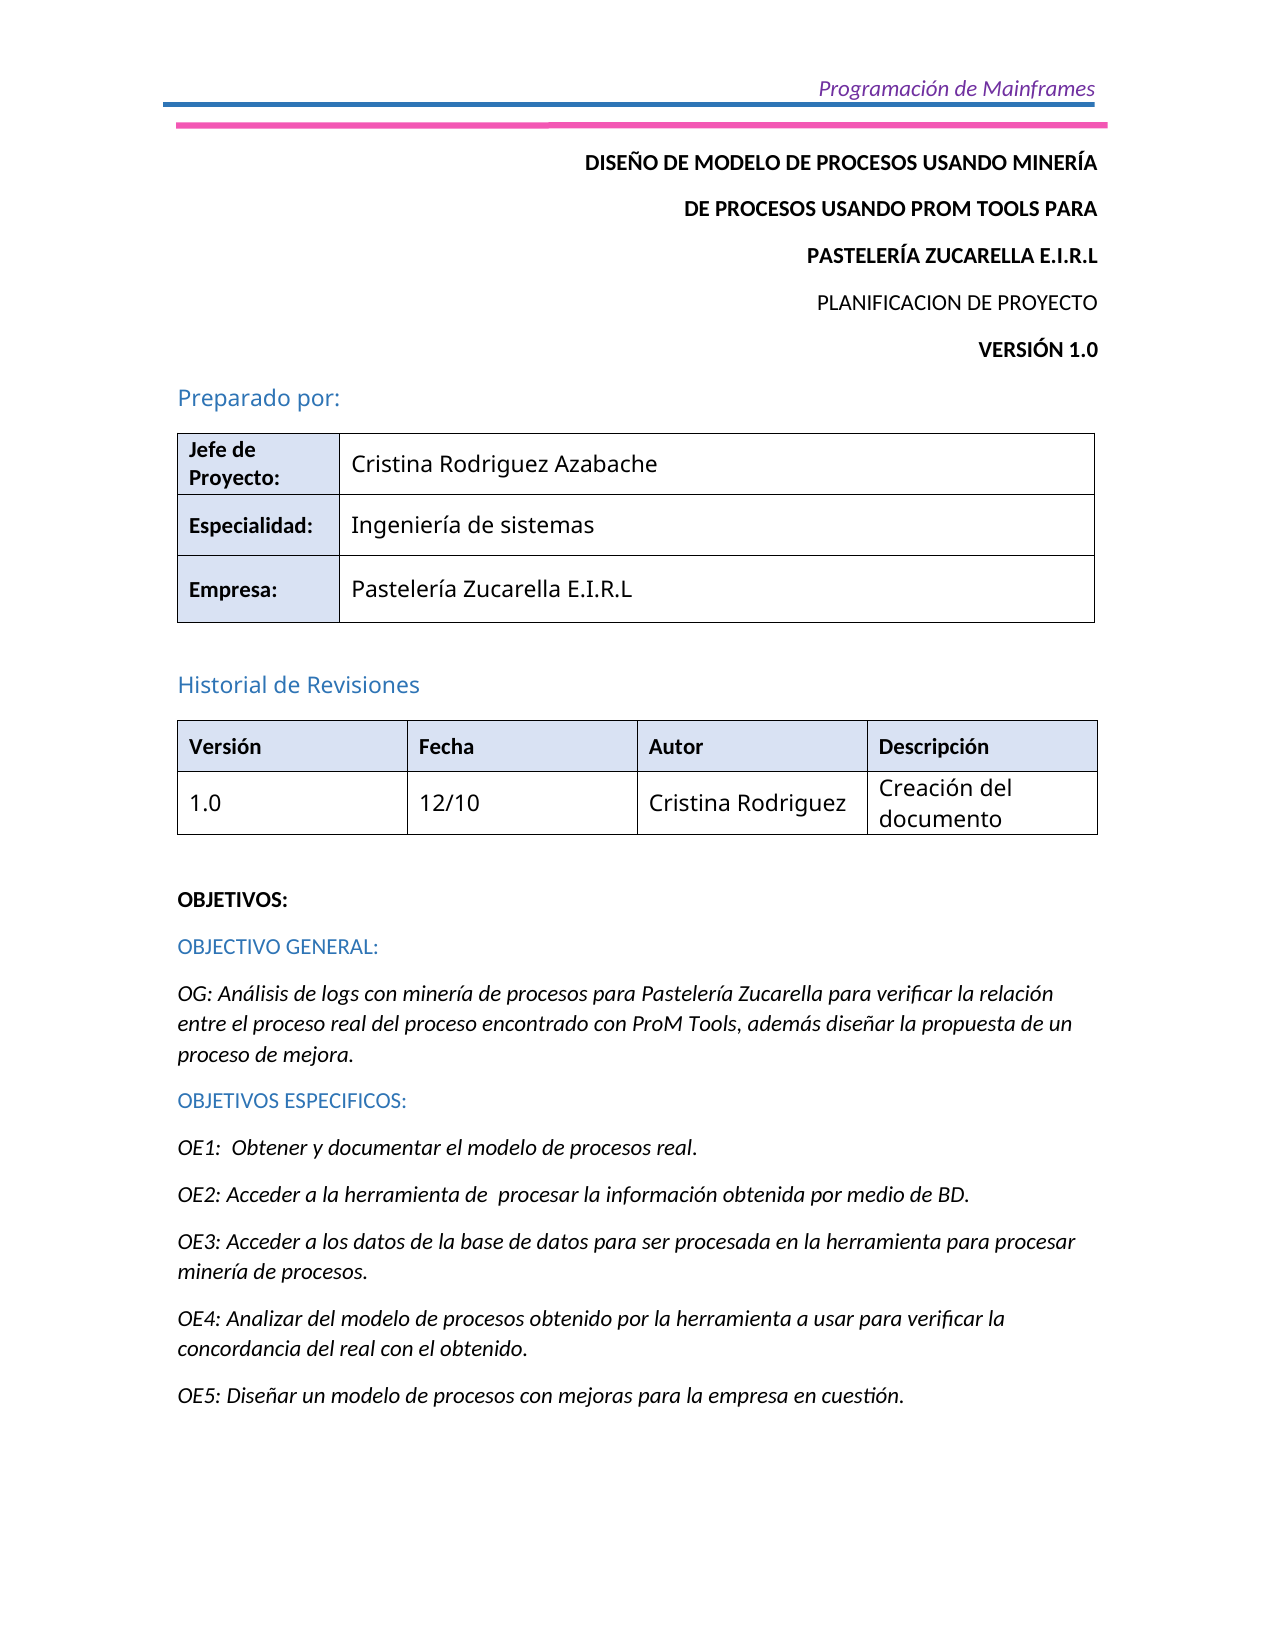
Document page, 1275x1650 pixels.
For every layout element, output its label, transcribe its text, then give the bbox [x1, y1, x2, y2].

text OBJECTIVO GENERAL: [177, 932, 1098, 961]
table_cell 1.0 [178, 772, 407, 834]
text OE4: Analizar del modelo de procesos obtenido por la herramienta a usar para verificar la concordancia del real con el obtenido. [177, 1304, 1098, 1363]
text OE2: Acceder a la herramienta de procesar la información obtenida por medio de BD. [177, 1180, 1098, 1208]
text OBJETIVOS ESPECIFICOS: [177, 1087, 1098, 1115]
text OBJETIVOS: [177, 886, 1098, 914]
text Historial de Revisiones [177, 669, 1098, 701]
text OE1: Obtener y documentar el modelo de procesos real. [177, 1133, 1098, 1162]
table_header Cristina Rodriguez Azabache [340, 434, 1094, 494]
text OE3: Acceder a los datos de la base de datos para ser procesada en la herramienta para procesar minería de procesos. [177, 1227, 1098, 1286]
table_header Versión [178, 721, 407, 771]
table_header Fecha [408, 721, 637, 771]
table_header Descripción [868, 721, 1097, 771]
text Preparado por: [177, 382, 1098, 413]
text PLANIFICACION DE PROYECTO [177, 288, 1098, 316]
table_header Autor [638, 721, 867, 771]
text DISEÑO DE MODELO DE PROCESOS USANDO MINERÍA [177, 148, 1098, 176]
text DE PROCESOS USANDO PROM TOOLS PARA [177, 194, 1098, 222]
text OE5: Diseñar un modelo de procesos con mejoras para la empresa en cuestión. [177, 1381, 1098, 1409]
table_cell Especialidad: [178, 495, 339, 555]
table_cell Cristina Rodriguez [638, 772, 867, 834]
table_cell Ingeniería de sistemas [340, 495, 1094, 555]
table_header Jefe de Proyecto: [178, 434, 339, 494]
table_cell Pastelería Zucarella E.I.R.L [340, 556, 1094, 622]
text VERSIÓN 1.0 [177, 335, 1098, 363]
text PASTELERÍA ZUCARELLA E.I.R.L [177, 241, 1098, 269]
table_cell Creación del documento [868, 772, 1097, 834]
text OG: Análisis de logs con minería de procesos para Pastelería Zucarella para verificar la relación entre el proceso real del proceso encontrado con ProM Tools, además diseñar la propuesta de un proceso de mejora. [177, 979, 1098, 1068]
table_cell 12/10 [408, 772, 637, 834]
table_cell Empresa: [178, 556, 339, 622]
